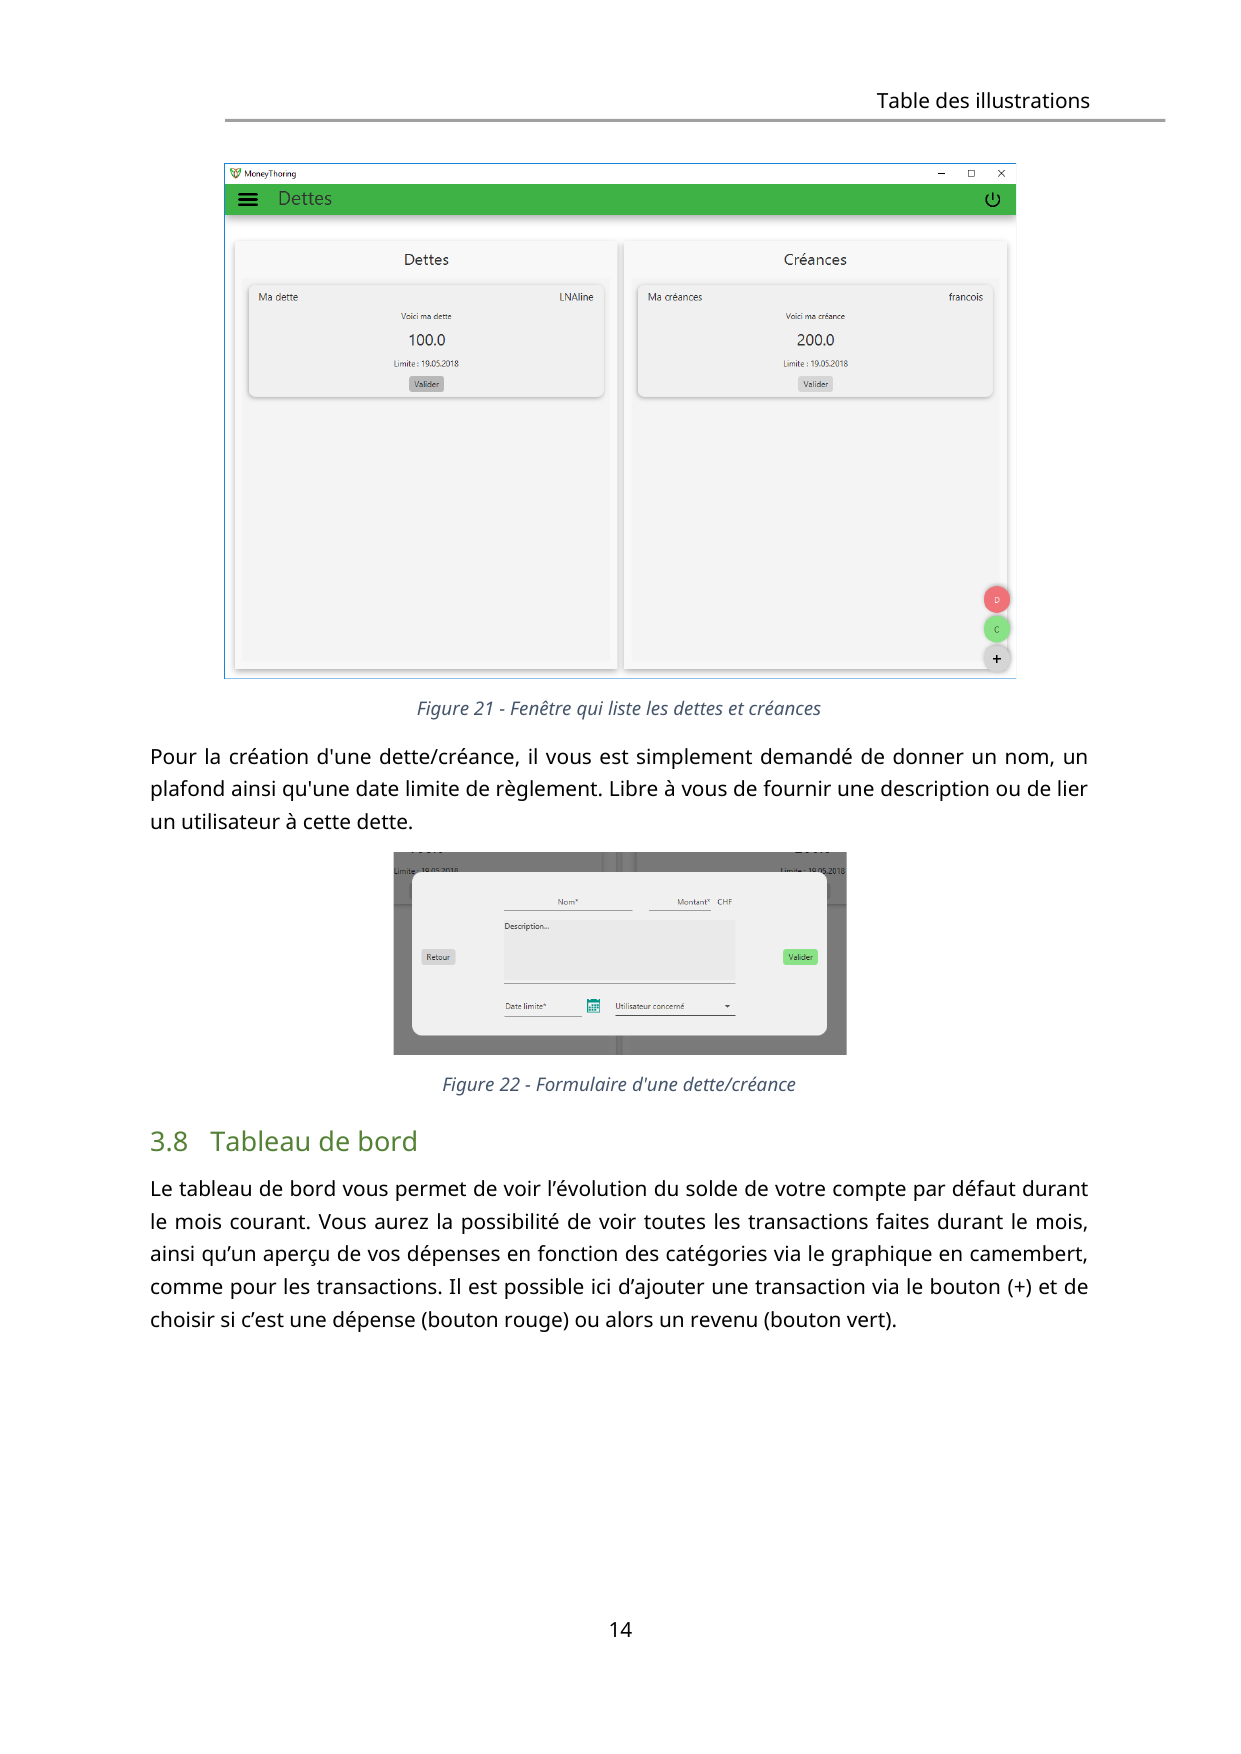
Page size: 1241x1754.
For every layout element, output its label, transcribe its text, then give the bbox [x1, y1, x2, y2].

text Figure 22 - Formulaire d'une dette/créance [150, 1072, 1090, 1097]
picture [224, 163, 1017, 679]
text Pour la création d'une dette/créance, il vous est simplement demandé de donner un nom, un plafond ainsi qu'une date limite de règlement. Libre à vous de fournir une description ou de lier un utilisateur à cette dette. [150, 742, 1090, 835]
picture [393, 852, 847, 1055]
subtitle Tableau de bord [150, 1122, 1090, 1159]
text Figure 21 - Fenêtre qui liste les dettes et créances [150, 695, 1090, 721]
text Le tableau de bord vous permet de voir l’évolution du solde de votre compte par défaut durant le mois courant. Vous aurez la possibilité de voir toutes les transactions faites durant le mois, ainsi qu’un aperçu de vos dépenses en fonction des catégories via le graphique en camembert, comme pour les transactions. Il est possible ici d’ajouter une transaction via le bouton (+) et de choisir si c’est une dépense (bouton rouge) ou alors un revenu (bouton vert). [150, 1174, 1090, 1333]
